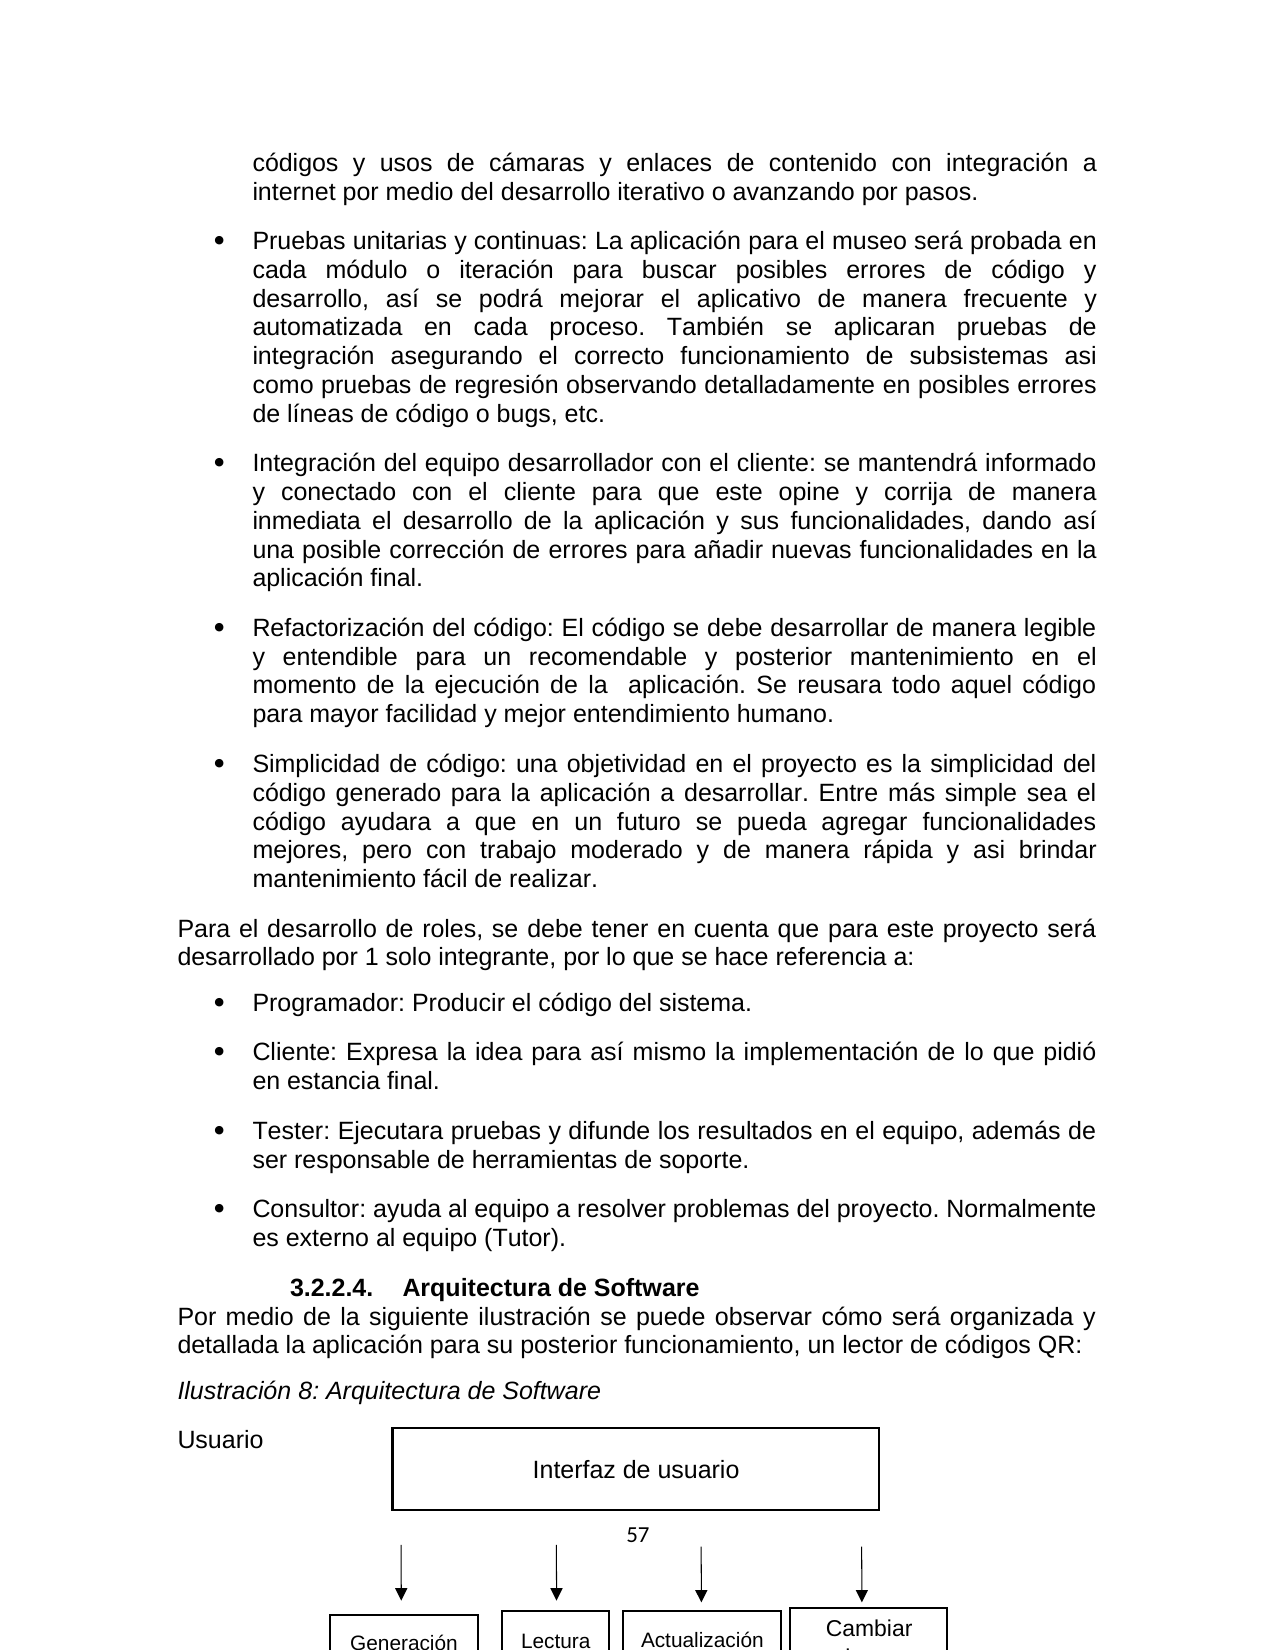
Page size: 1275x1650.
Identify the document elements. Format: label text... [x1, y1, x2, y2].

list Simplicidad de código: una objetividad en el proyecto es la simplicidad del código generado para la aplicación a desarrollar. Entre más simple sea el código ayudara a que en un futuro se pueda agregar funcionalidades mejores, pero con trabajo moderado y de manera rápida y asi brindar mantenimiento fácil de realizar. [215, 749, 1098, 893]
list Programador: Producir el código del sistema. [215, 988, 1098, 1017]
text Por medio de la siguiente ilustración se puede observar cómo será organizada y detallada la aplicación para su posterior funcionamiento, un lector de códigos QR: [177, 1301, 1098, 1359]
text Usuario [177, 1425, 1098, 1454]
list Refactorización del código: El código se debe desarrollar de manera legible y entendible para un recomendable y posterior mantenimiento en el momento de la ejecución de la aplicación. Se reusara todo aquel código para mayor facilidad y mejor entendimiento humano. [215, 613, 1098, 728]
list Cliente: Expresa la idea para así mismo la implementación de lo que pidió en estancia final. [215, 1037, 1098, 1095]
list Pruebas unitarias y continuas: La aplicación para el museo será probada en cada módulo o iteración para buscar posibles errores de código y desarrollo, así se podrá mejorar el aplicativo de manera frecuente y automatizada en cada proceso. También se aplicaran pruebas de integración asegurando el correcto funcionamiento de subsistemas asi como pruebas de regresión observando detalladamente en posibles errores de líneas de código o bugs, etc. [215, 226, 1098, 427]
list Integración del equipo desarrollador con el cliente: se mantendrá informado y conectado con el cliente para que este opine y corrija de manera inmediata el desarrollo de la aplicación y sus funcionalidades, dando así una posible corrección de errores para añadir nuevas funcionalidades en la aplicación final. [215, 448, 1098, 592]
text Para el desarrollo de roles, se debe tener en cuenta que para este proyecto será desarrollado por 1 solo integrante, por lo que se hace referencia a: [177, 913, 1098, 971]
list Consultor: ayuda al equipo a resolver problemas del proyecto. Normalmente es externo al equipo (Tutor). [215, 1194, 1098, 1252]
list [215, 148, 1098, 205]
list Tester: Ejecutara pruebas y difunde los resultados en el equipo, además de ser responsable de herramientas de soporte. [215, 1116, 1098, 1173]
subtitle Arquitectura de Software [290, 1273, 1098, 1301]
